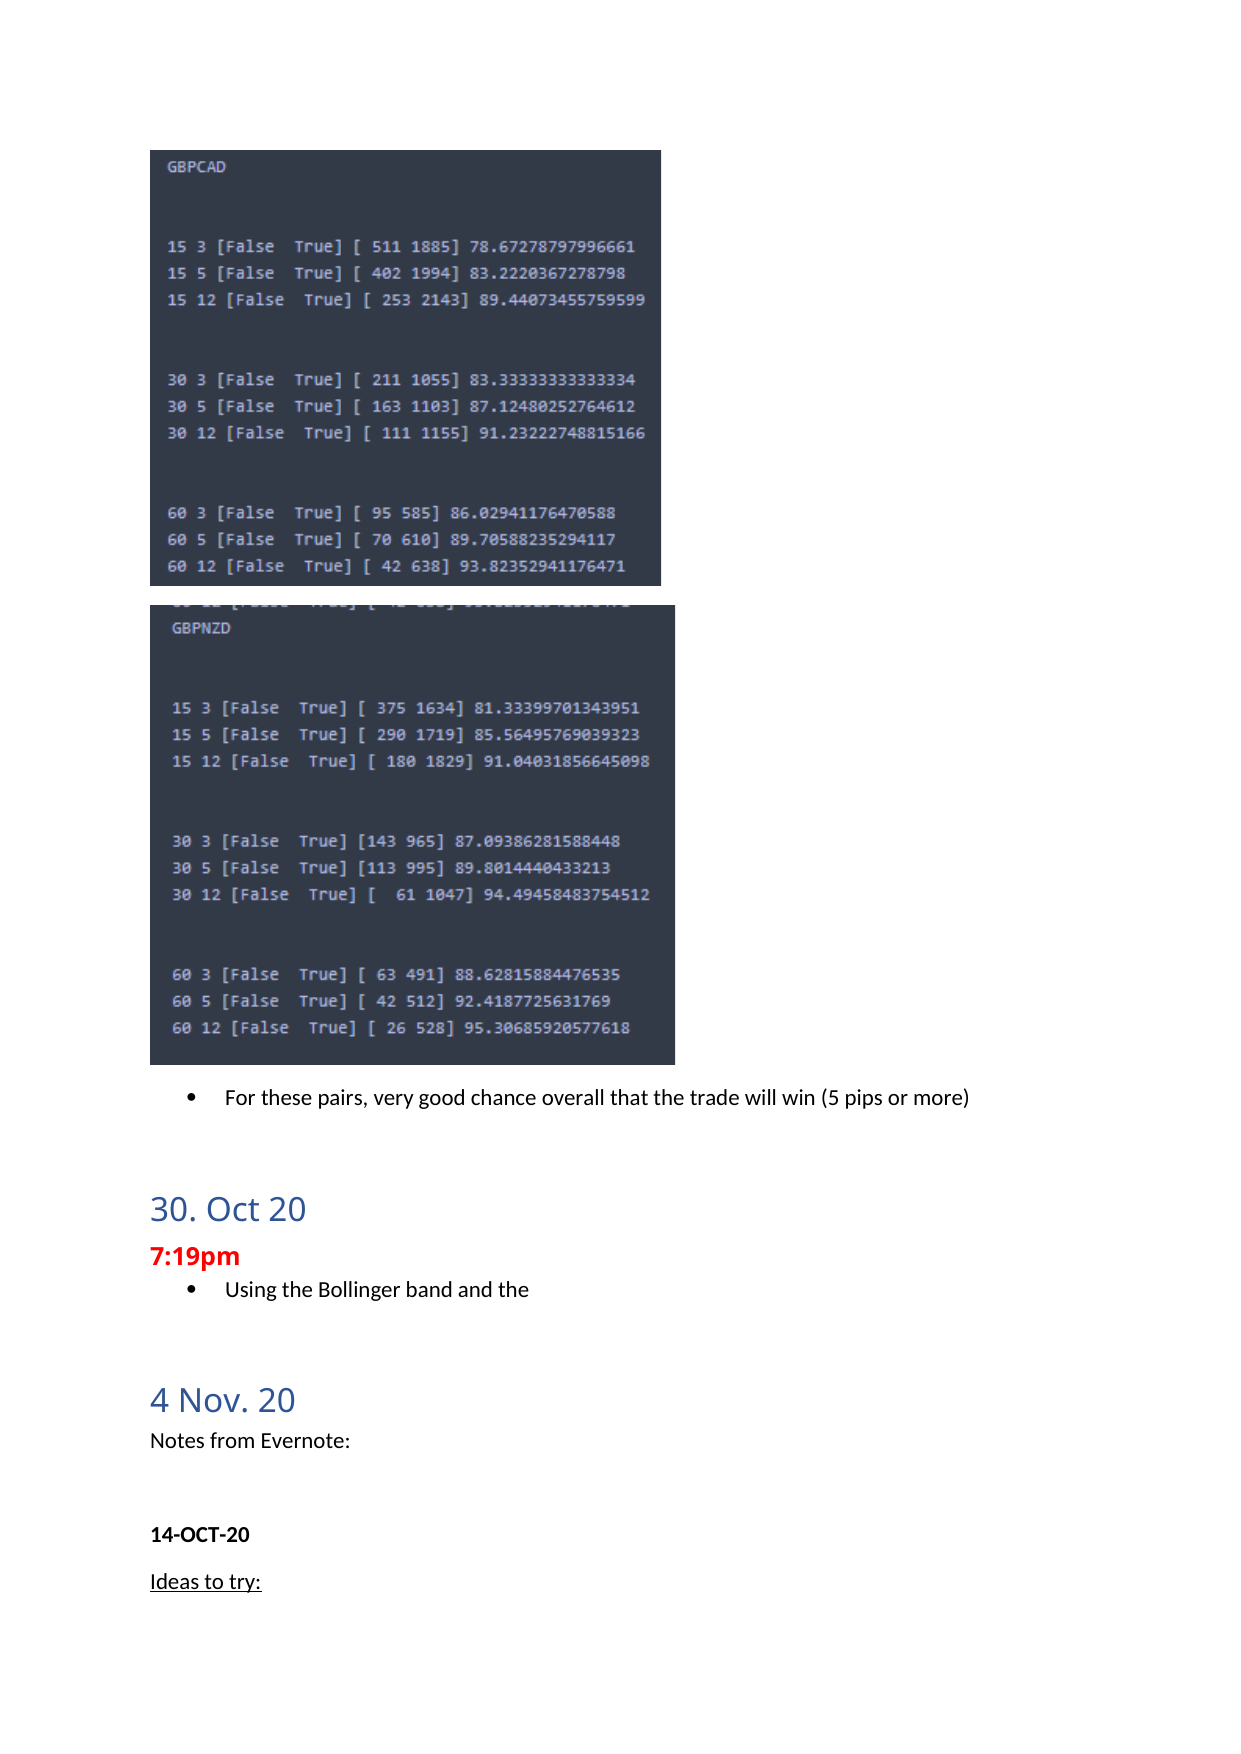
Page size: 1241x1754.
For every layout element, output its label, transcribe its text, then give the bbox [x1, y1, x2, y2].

list For these pairs, very good chance overall that the trade will win (5 pips or more) [187, 1083, 1090, 1111]
list Using the Bollinger band and the [187, 1275, 1090, 1303]
picture [150, 150, 662, 586]
text Notes from Evernote: [150, 1426, 1090, 1454]
subtitle 4 Nov. 20 [150, 1377, 1090, 1423]
picture [150, 605, 675, 1065]
text 14-OCT-20 [150, 1520, 1090, 1548]
subtitle 30. Oct 20 [150, 1185, 1090, 1231]
subtitle 7:19pm [150, 1238, 1090, 1272]
text Ideas to try: [150, 1567, 1090, 1595]
